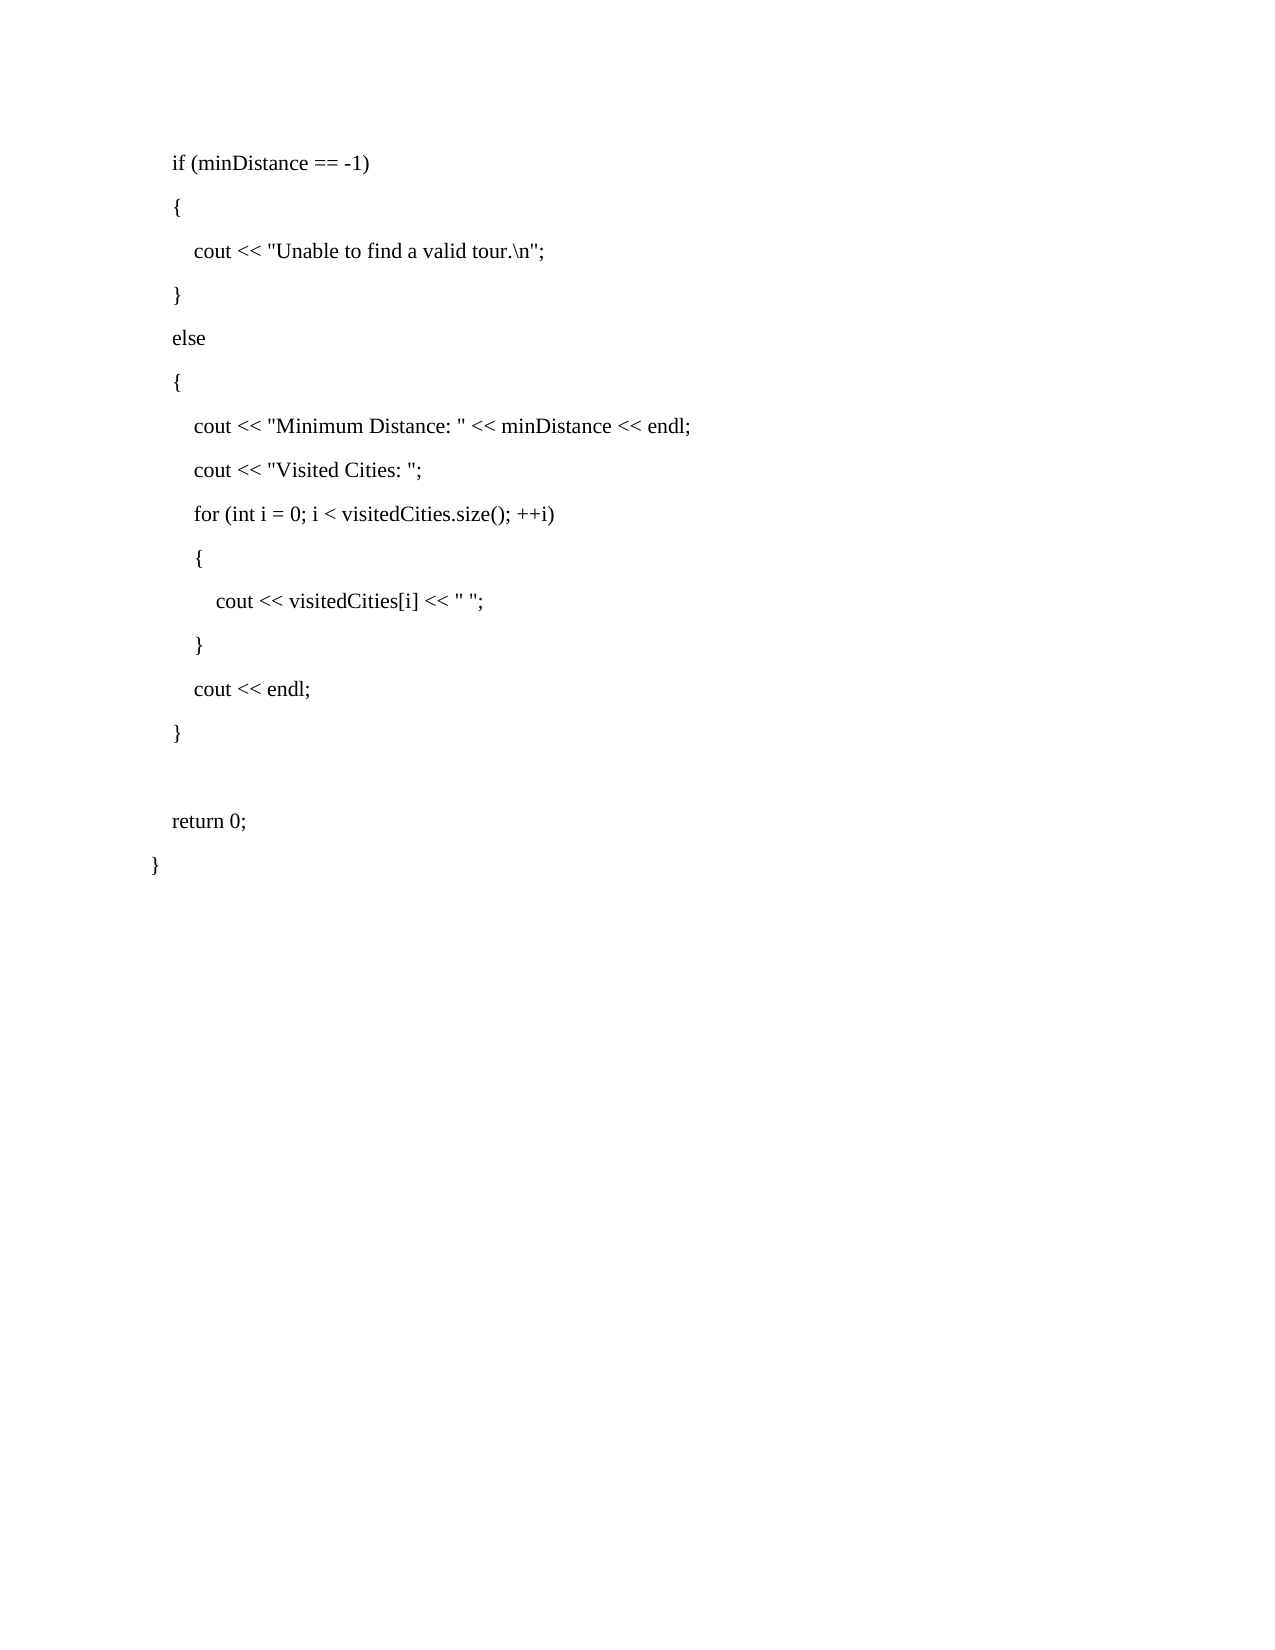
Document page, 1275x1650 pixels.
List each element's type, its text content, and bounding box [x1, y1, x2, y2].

text else [150, 325, 1200, 351]
text } [150, 282, 1200, 307]
text } [150, 632, 1200, 658]
text cout << visitedCities[i] << " "; [150, 588, 1200, 614]
text { [150, 545, 1200, 570]
text { [150, 194, 1200, 219]
text return 0; [150, 808, 1200, 833]
text cout << endl; [150, 676, 1200, 701]
text } [150, 720, 1200, 745]
text cout << "Visited Cities: "; [150, 457, 1200, 482]
text cout << "Unable to find a valid tour.\n"; [150, 238, 1200, 263]
text for (int i = 0; i < visitedCities.size(); ++i) [150, 501, 1200, 526]
text { [150, 369, 1200, 394]
text } [150, 852, 1200, 877]
text cout << "Minimum Distance: " << minDistance << endl; [150, 413, 1200, 438]
text if (minDistance == -1) [150, 150, 1200, 175]
